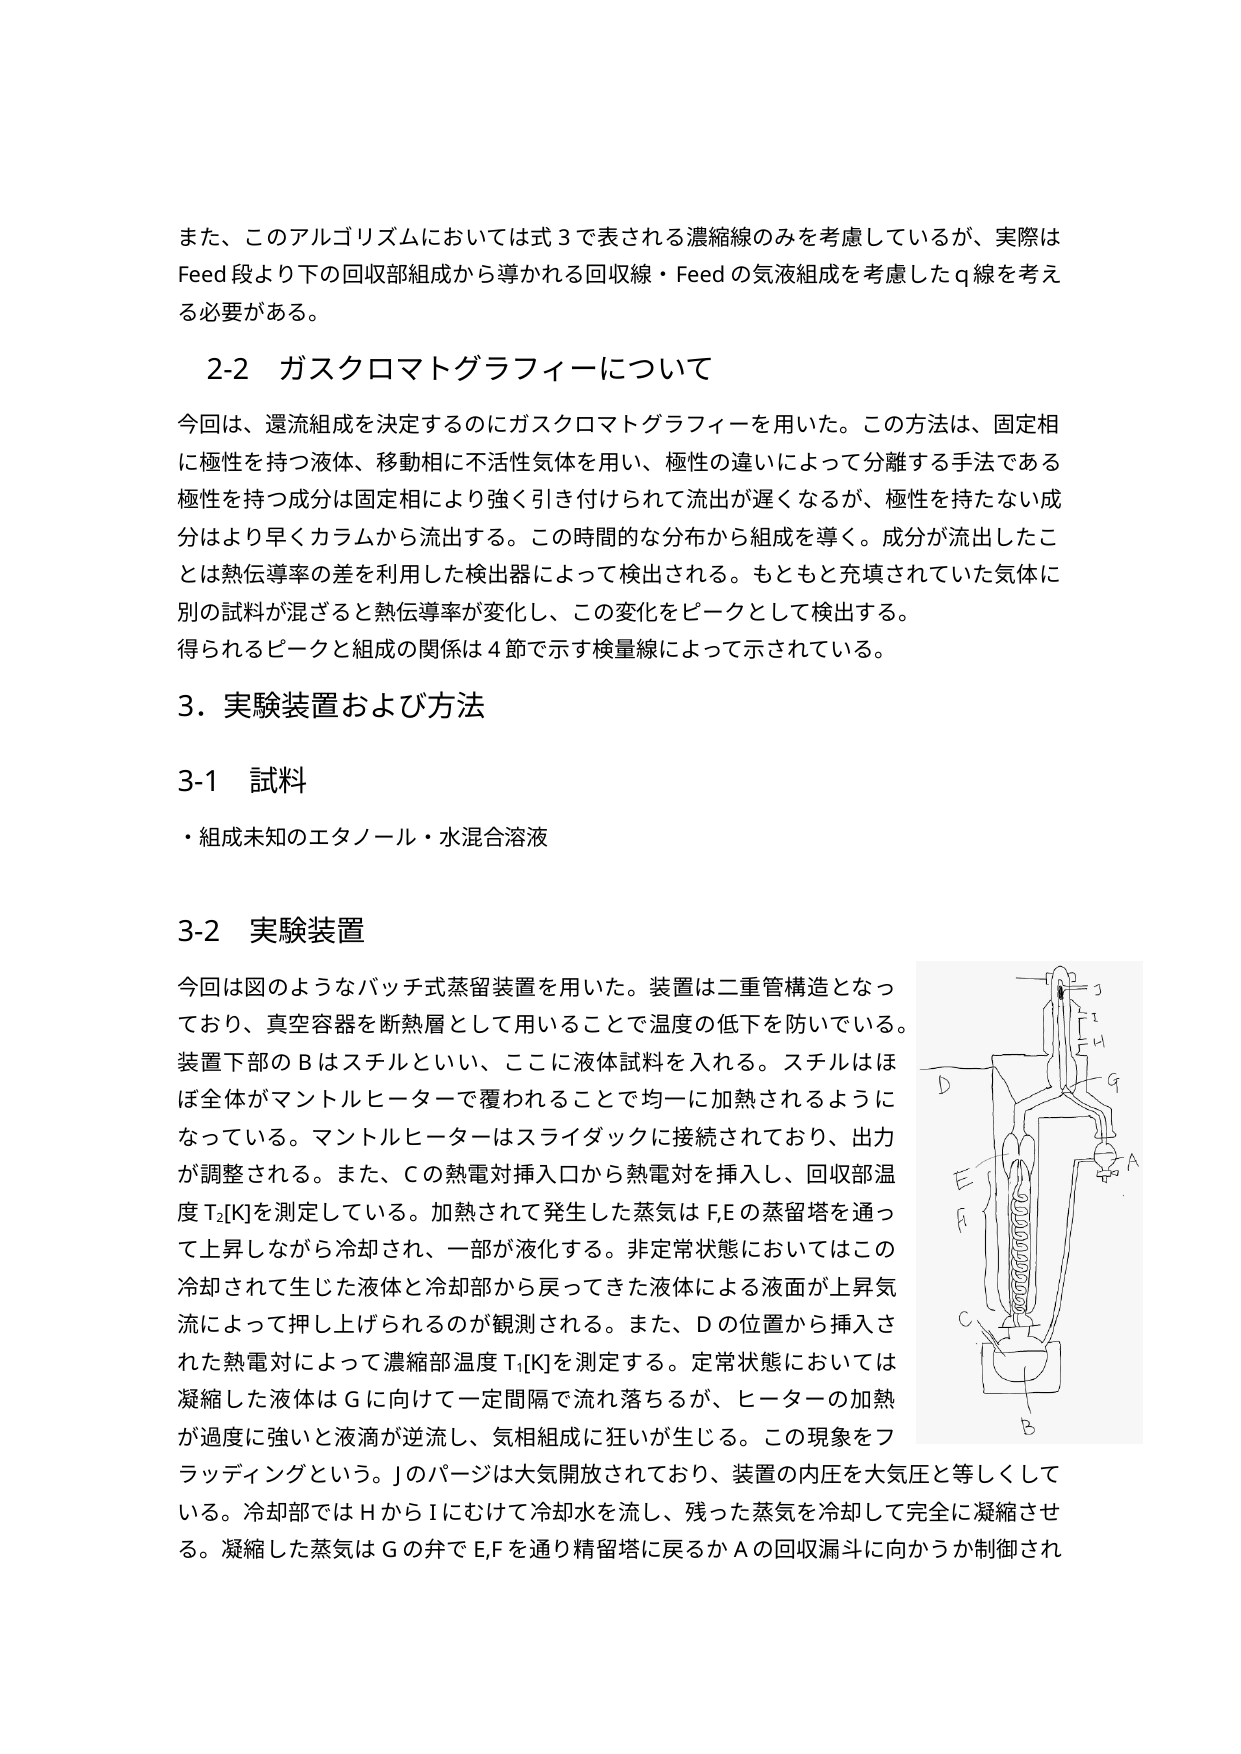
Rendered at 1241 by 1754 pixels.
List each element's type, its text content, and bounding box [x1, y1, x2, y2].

text 3．実験装置および方法 [177, 667, 1063, 742]
text 今回は、還流組成を決定するのにガスクロマトグラフィーを用いた。この方法は、固定相に極性を持つ液体、移動相に不活性気体を用い、極性の違いによって分離する手法である。極性を持つ成分は固定相により強く引き付けられて流出が遅くなるが、極性を持たない成分はより早くカラムから流出する。この時間的な分布から組成を導く。成分が流出したことは熱伝導率の差を利用した検出器によって検出される。もともと充填されていた気体に別の試料が混ざると熱伝導率が変化し、この変化をピークとして検出する。 [177, 404, 1063, 629]
text 得られるピークと組成の関係は4節で示す検量線によって示されている。 [177, 629, 1063, 667]
text 3-2 実験装置 [177, 892, 1063, 967]
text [177, 967, 1063, 1567]
text 3-1 試料 [177, 742, 1063, 817]
text また、このアルゴリズムにおいては式3で表される濃縮線のみを考慮しているが、実際はFeed段より下の回収部組成から導かれる回収線・Feedの気液組成を考慮したｑ線を考える必要がある。 [177, 217, 1063, 329]
text 2-2 ガスクロマトグラフィーについて [177, 329, 1063, 404]
picture [916, 961, 1143, 1444]
text ・組成未知のエタノール・水混合溶液 [177, 817, 1063, 854]
